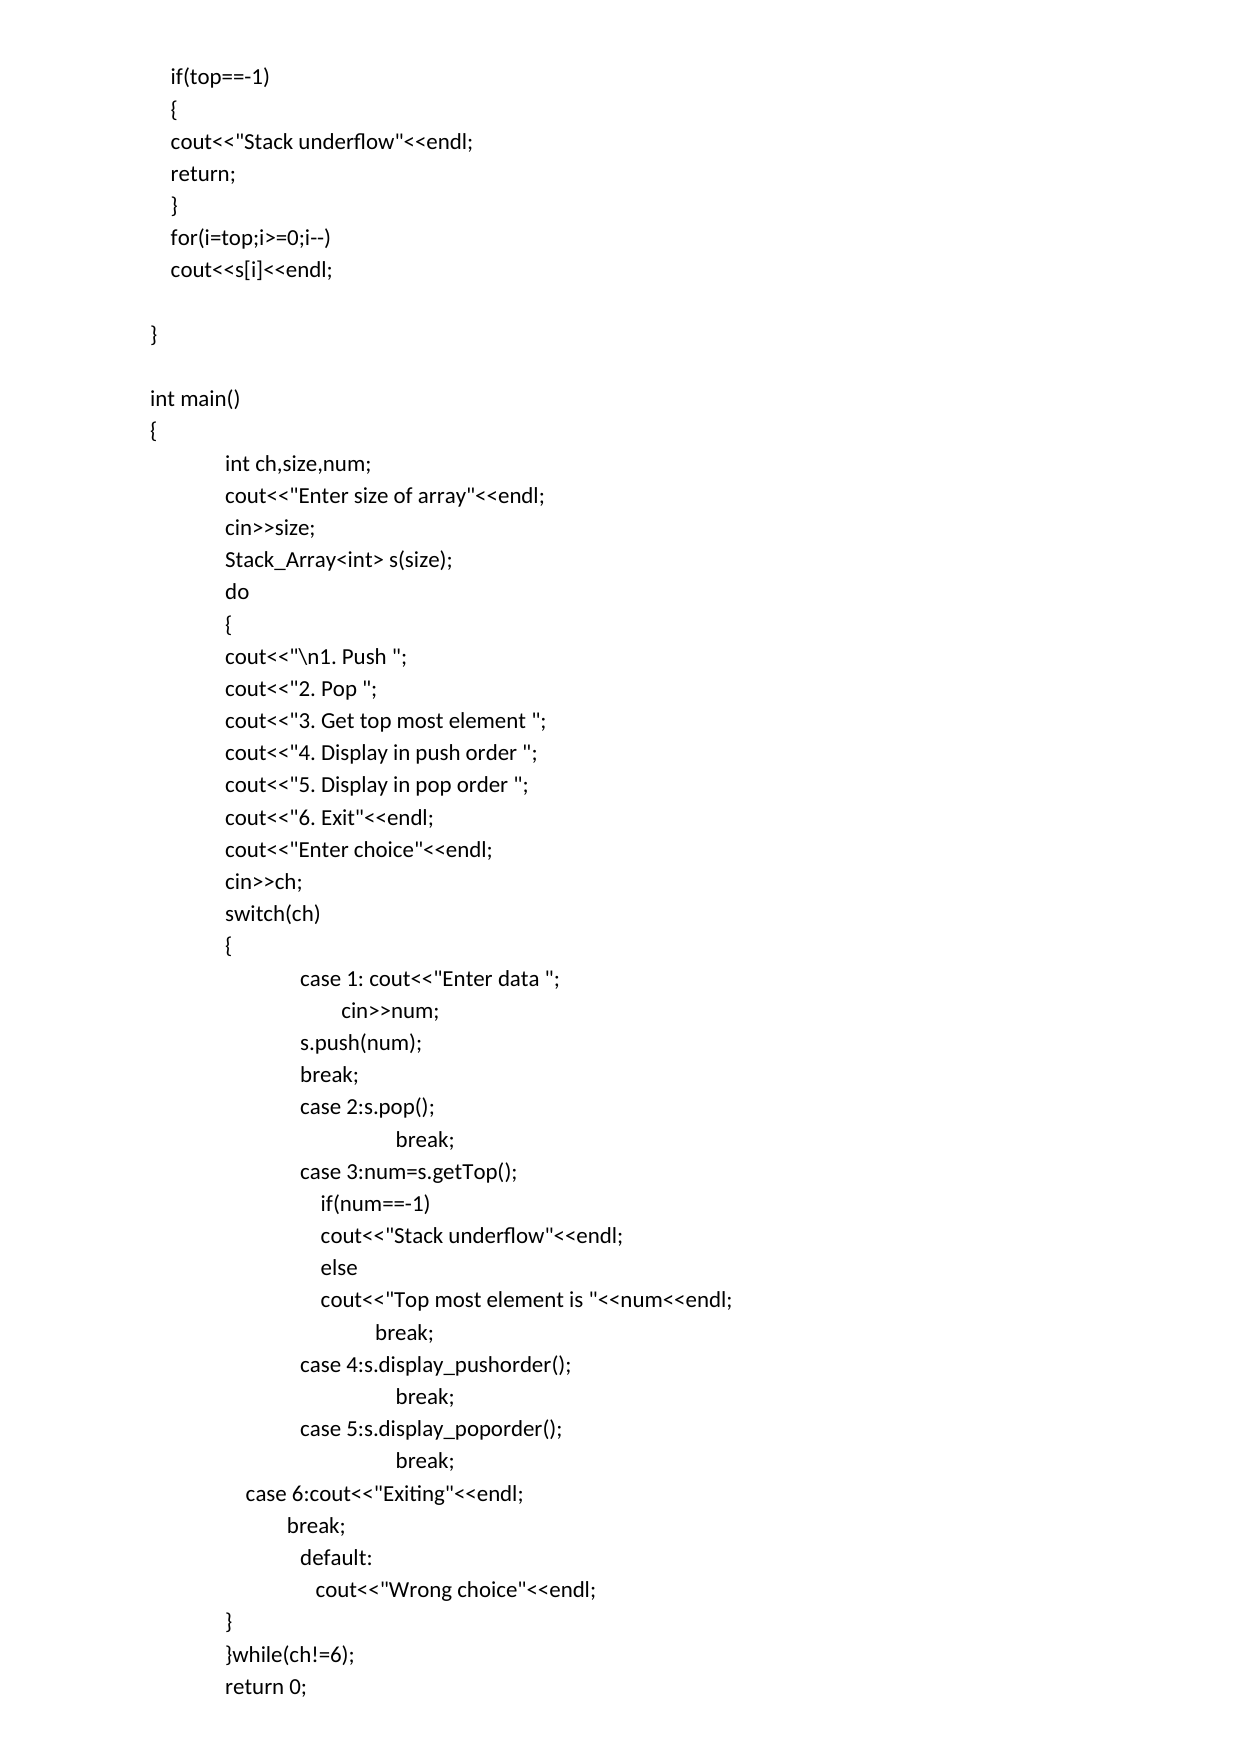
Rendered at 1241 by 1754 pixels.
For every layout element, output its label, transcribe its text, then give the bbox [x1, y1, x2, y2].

text for(i=top;i>=0;i--) [150, 223, 1090, 251]
text case 4:s.display_pushorder(); [150, 1350, 1090, 1378]
text cout<<"Top most element is "<<num<<endl; [150, 1286, 1090, 1314]
text case 3:num=s.getTop(); [150, 1157, 1090, 1185]
text if(num==-1) [150, 1189, 1090, 1217]
text break; [150, 1125, 1090, 1153]
text cout<<"4. Display in push order "; [150, 738, 1090, 766]
text } [150, 1607, 1090, 1636]
text break; [150, 1382, 1090, 1410]
text } [150, 191, 1090, 219]
text default: [150, 1543, 1090, 1571]
text int main() [150, 384, 1090, 412]
text } [150, 320, 1090, 348]
text Stack_Array<int> s(size); [150, 545, 1090, 573]
text cin>>size; [150, 513, 1090, 541]
text break; [150, 1060, 1090, 1088]
text { [150, 95, 1090, 123]
text do [150, 577, 1090, 606]
text return; [150, 159, 1090, 187]
text cin>>ch; [150, 867, 1090, 895]
text cout<<s[i]<<endl; [150, 256, 1090, 284]
text cout<<"Stack underflow"<<endl; [150, 127, 1090, 155]
text case 5:s.display_poporder(); [150, 1414, 1090, 1442]
text { [150, 610, 1090, 638]
text if(top==-1) [150, 62, 1090, 91]
text { [150, 417, 1090, 444]
text case 6:cout<<"Exiting"<<endl; [150, 1479, 1090, 1507]
text int ch,size,num; [150, 449, 1090, 477]
text case 1: cout<<"Enter data "; [150, 964, 1090, 992]
text break; [150, 1447, 1090, 1474]
text break; [150, 1511, 1090, 1539]
text cin>>num; [150, 996, 1090, 1024]
text cout<<"6. Exit"<<endl; [150, 803, 1090, 831]
text }while(ch!=6); [150, 1640, 1090, 1668]
text cout<<"2. Pop "; [150, 674, 1090, 702]
text cout<<"\n1. Push "; [150, 642, 1090, 670]
text cout<<"Enter size of array"<<endl; [150, 481, 1090, 509]
text s.push(num); [150, 1028, 1090, 1056]
text else [150, 1253, 1090, 1281]
text case 2:s.pop(); [150, 1092, 1090, 1121]
text cout<<"Wrong choice"<<endl; [150, 1575, 1090, 1603]
text cout<<"Stack underflow"<<endl; [150, 1221, 1090, 1249]
text { [150, 932, 1090, 959]
text cout<<"Enter choice"<<endl; [150, 835, 1090, 863]
text return 0; [150, 1672, 1090, 1700]
text switch(ch) [150, 899, 1090, 927]
text break; [150, 1318, 1090, 1346]
text cout<<"5. Display in pop order "; [150, 771, 1090, 799]
text cout<<"3. Get top most element "; [150, 706, 1090, 734]
